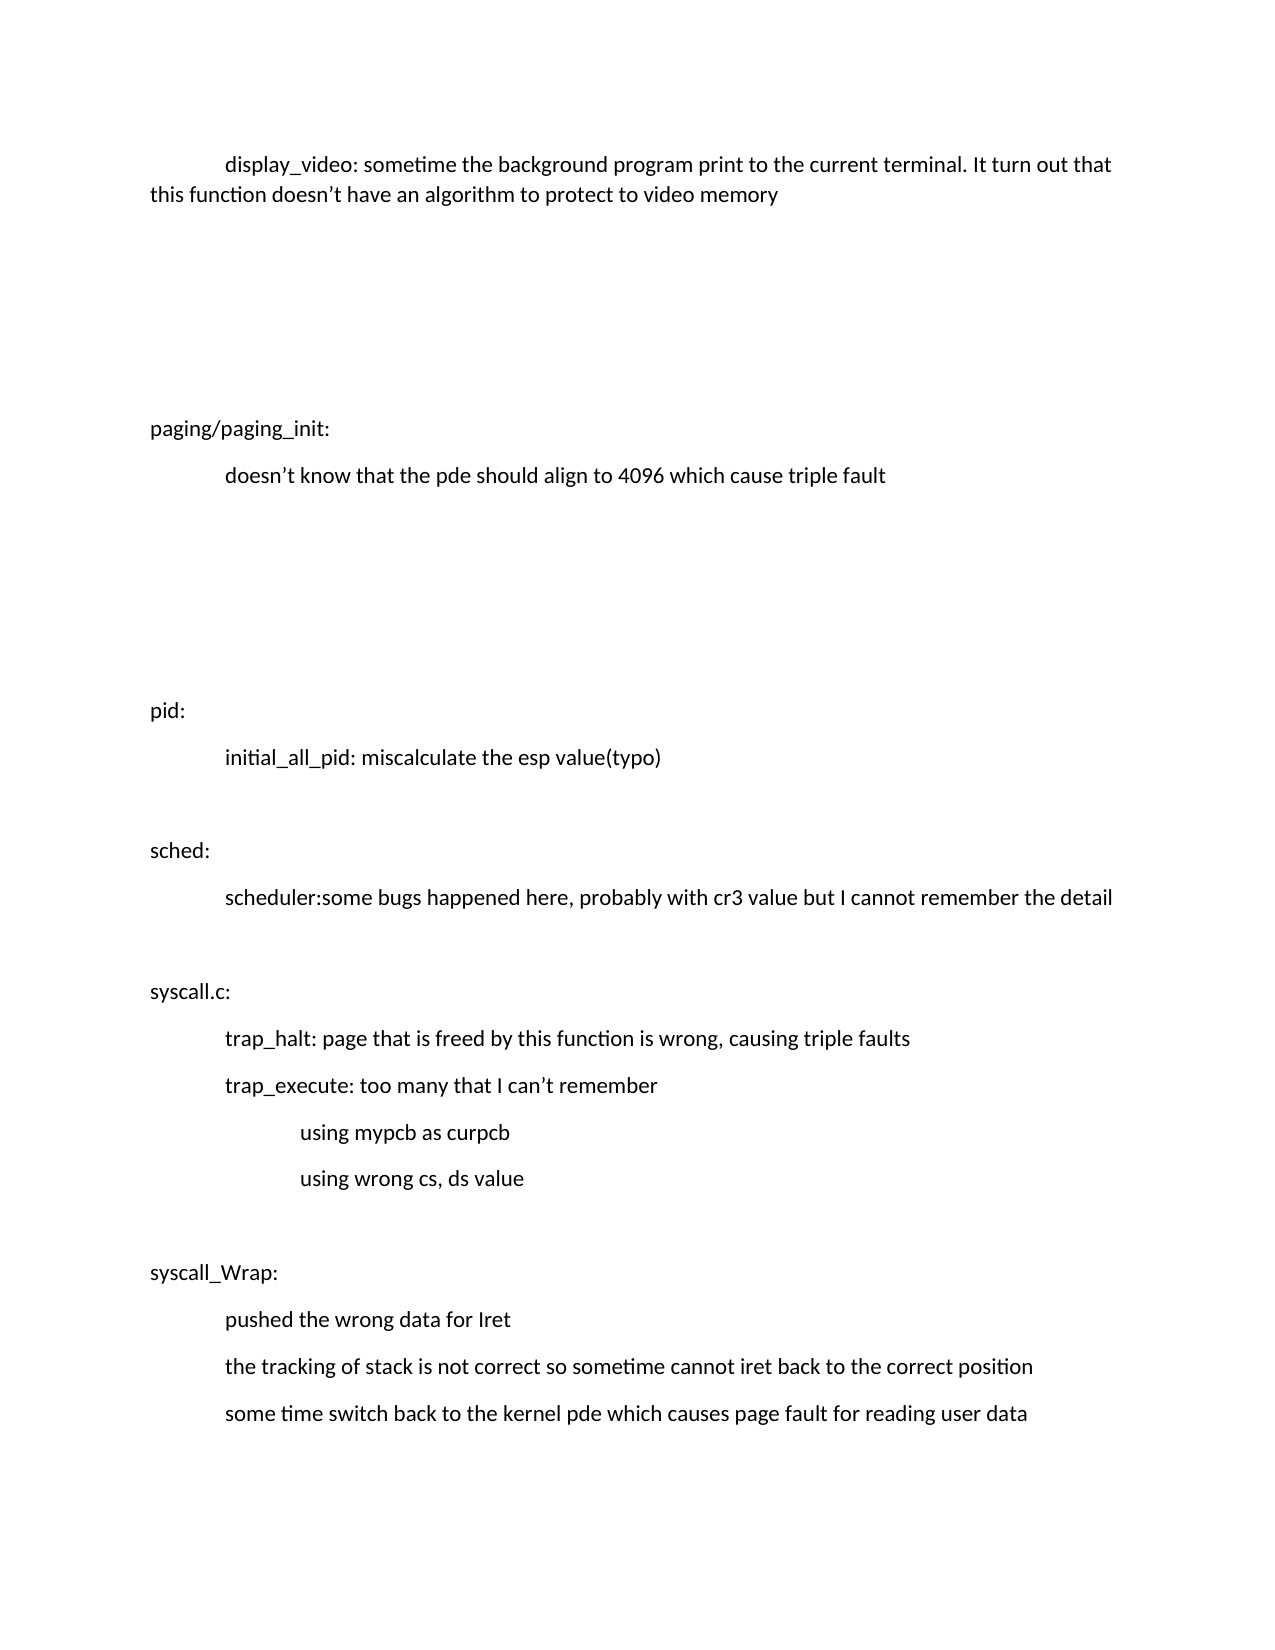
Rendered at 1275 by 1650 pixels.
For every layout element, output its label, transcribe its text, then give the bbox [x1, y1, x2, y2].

text using mypcb as curpcb [150, 1118, 1125, 1146]
text the tracking of stack is not correct so sometime cannot iret back to the correct position [150, 1352, 1125, 1380]
text paging/paging_init: [150, 414, 1125, 443]
text trap_halt: page that is freed by this function is wrong, causing triple faults [150, 1024, 1125, 1052]
text doesn’t know that the pde should align to 4096 which cause triple fault [150, 461, 1125, 489]
text initial_all_pid: miscalculate the esp value(typo) [150, 743, 1125, 771]
text trap_execute: too many that I can’t remember [150, 1071, 1125, 1099]
text pushed the wrong data for Iret [150, 1305, 1125, 1333]
text syscall.c: [150, 977, 1125, 1005]
text sched: [150, 836, 1125, 864]
text some time switch back to the kernel pde which causes page fault for reading user data [150, 1399, 1125, 1427]
text using wrong cs, ds value [150, 1164, 1125, 1193]
text pid: [150, 696, 1125, 724]
text syscall_Wrap: [150, 1258, 1125, 1286]
text scheduler:some bugs happened here, probably with cr3 value but I cannot remember the detail [150, 883, 1125, 911]
text display_video: sometime the background program print to the current terminal. It turn out that this function doesn’t have an algorithm to protect to video memory [150, 150, 1125, 208]
